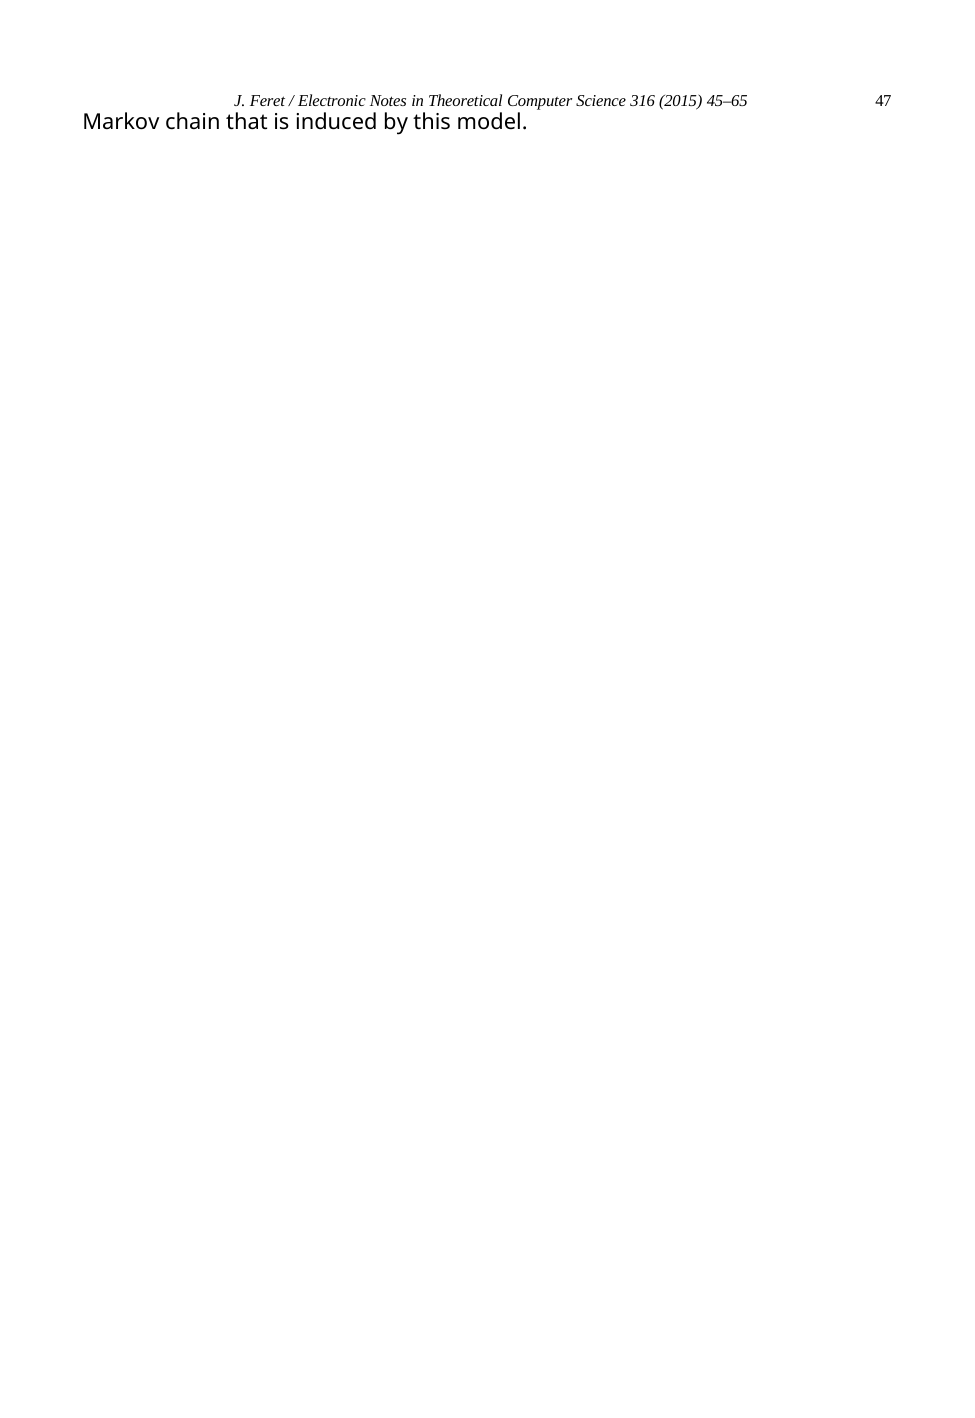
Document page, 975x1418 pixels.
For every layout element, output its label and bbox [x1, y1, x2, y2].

text [82, 108, 881, 135]
